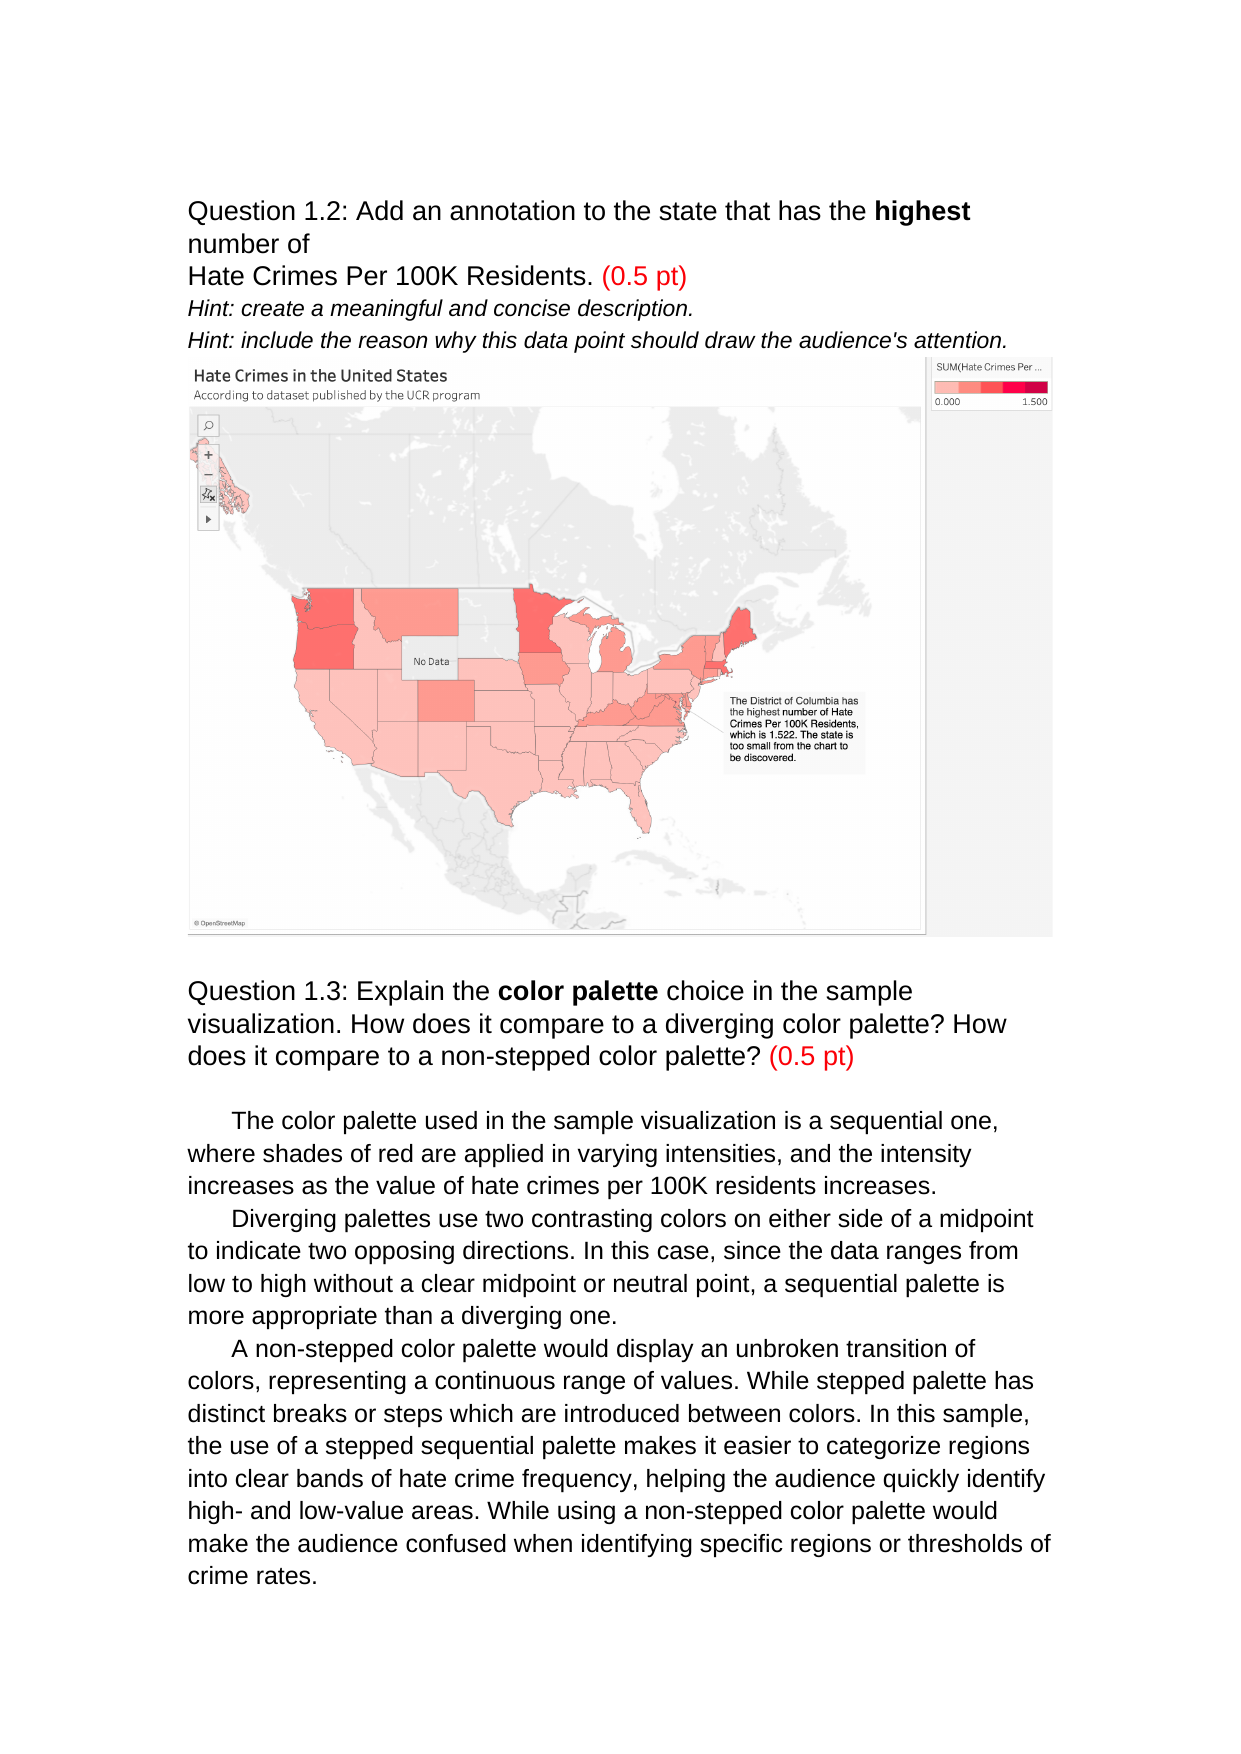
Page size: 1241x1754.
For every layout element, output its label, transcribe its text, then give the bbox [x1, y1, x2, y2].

text Diverging palettes use two contrasting colors on either side of a midpoint to indicate two opposing directions. In this case, since the data ranges from low to high without a clear midpoint or neutral point, a sequential palette is more appropriate than a diverging one. [187, 1202, 1053, 1332]
text Question 1.3: Explain the color palette choice in the sample visualization. How does it compare to a diverging color palette? How does it compare to a non-stepped color palette? (0.5 pt) [187, 974, 1053, 1072]
text The color palette used in the sample visualization is a sequential one, where shades of red are applied in varying intensities, and the intensity increases as the value of hate crimes per 100K residents increases. [187, 1104, 1053, 1202]
text Question 1.2: Add an annotation to the state that has the highest number of [187, 194, 1053, 259]
text Hint: create a meaningful and concise description. [187, 292, 1053, 324]
text A non-stepped color palette would display an unbroken transition of colors, representing a continuous range of values. While stepped palette has distinct breaks or steps which are introduced between colors. In this sample, the use of a stepped sequential palette makes it easier to categorize regions into clear bands of hate crime frequency, helping the audience quickly identify high- and low-value areas. While using a non-stepped color palette would make the audience confused when identifying specific regions or thresholds of crime rates. [187, 1332, 1053, 1592]
picture [187, 357, 1053, 937]
text Hint: include the reason why this data point should draw the audience's attention. [187, 324, 1053, 357]
text Hate Crimes Per 100K Residents. (0.5 pt) [187, 259, 1053, 292]
